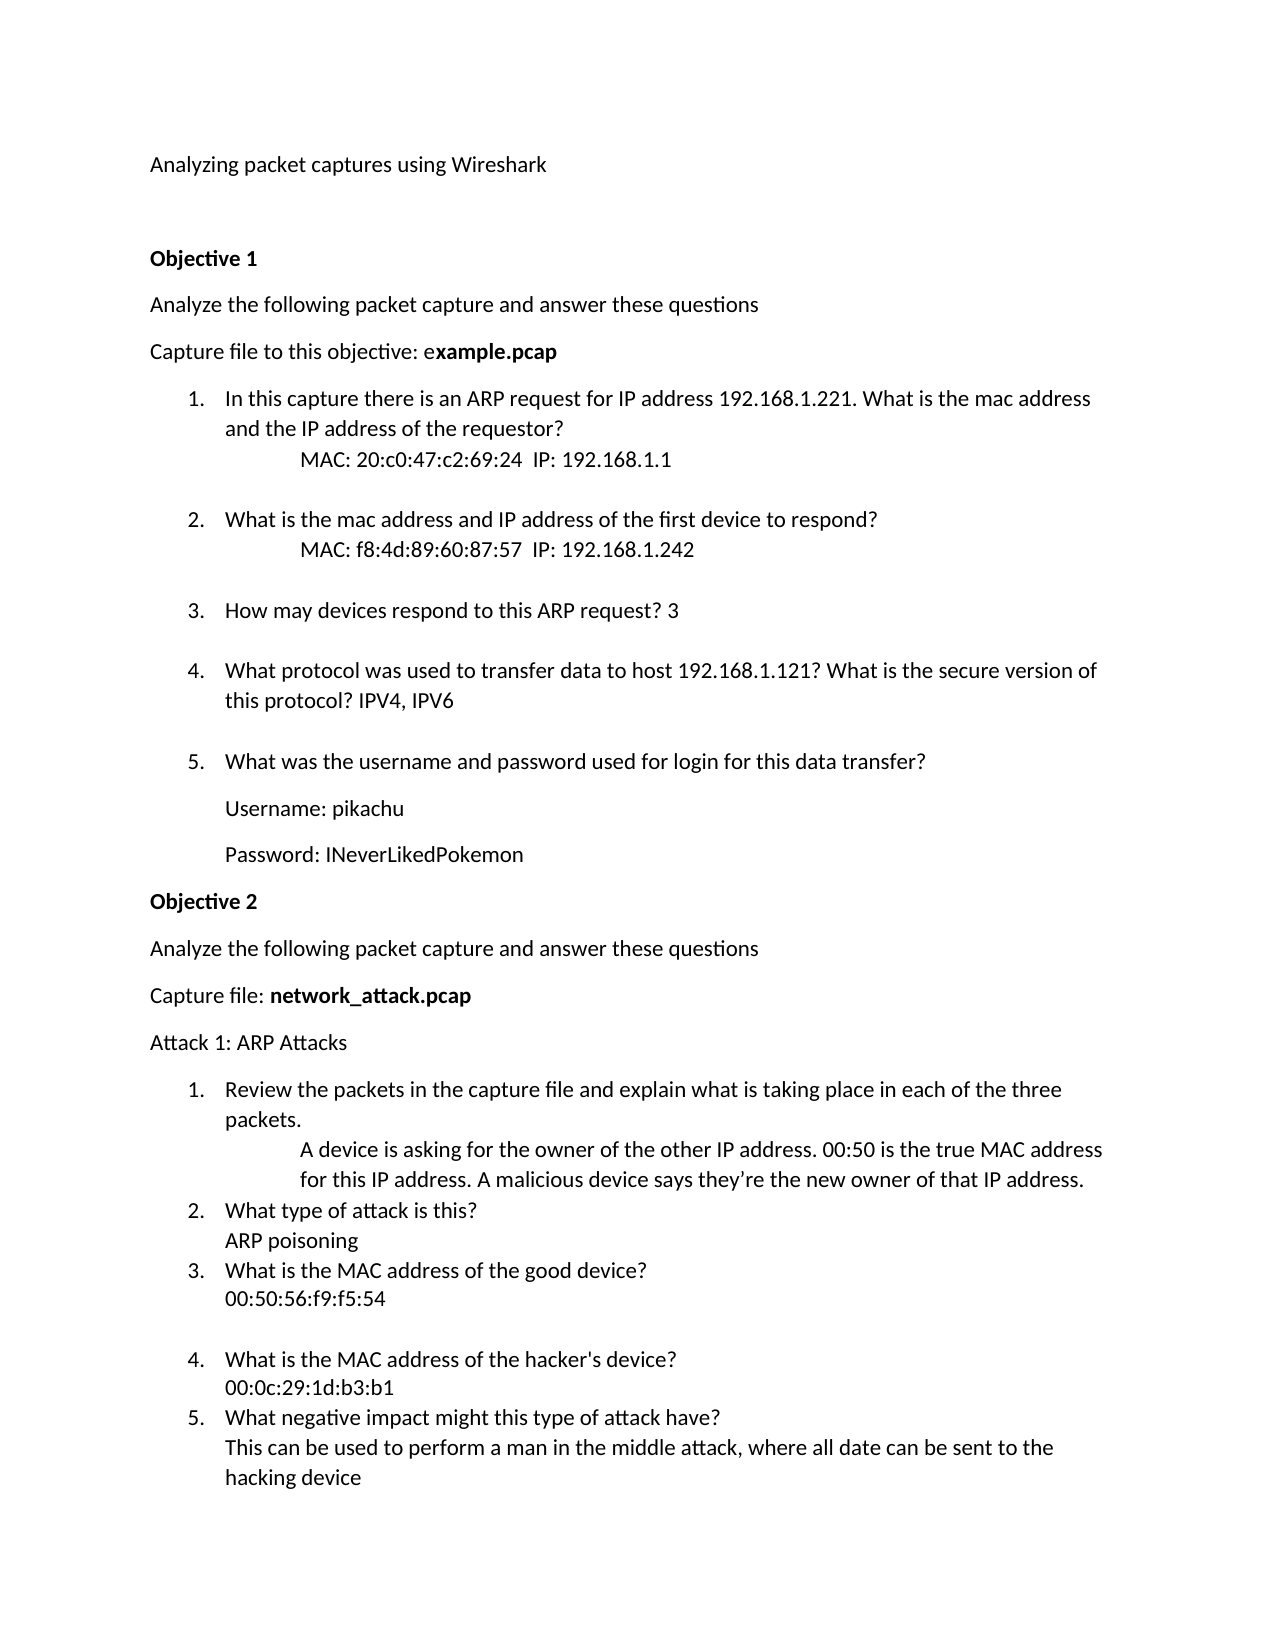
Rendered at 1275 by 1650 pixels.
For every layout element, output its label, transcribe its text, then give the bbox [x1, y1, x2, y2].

text Objective 2 [150, 887, 1125, 916]
text Capture file to this objective: example.pcap [150, 337, 1125, 366]
text Analyze the following packet capture and answer these questions [150, 291, 1125, 319]
text Attack 1: ARP Attacks [150, 1028, 1125, 1056]
list This can be used to perform a man in the middle attack, where all date can be sent to the hacking device [225, 1433, 1125, 1491]
list What protocol was used to transfer data to host 192.168.1.121? What is the secure version of this protocol? IPV4, IPV6 [187, 656, 1125, 714]
text Username: pikachu [225, 794, 1125, 822]
list What is the MAC address of the hacker's device? [187, 1345, 1125, 1373]
list In this capture there is an ARP request for IP address 192.168.1.221. What is the mac address and the IP address of the requestor? MAC: 20:c0:47:c2:69:24 IP: 192.168.1.1 [187, 384, 1125, 473]
list ARP poisoning [225, 1226, 1125, 1254]
list What is the mac address and IP address of the first device to respond? MAC: f8:4d:89:60:87:57 IP: 192.168.1.242 [187, 505, 1125, 563]
list What is the MAC address of the good device? [187, 1256, 1125, 1284]
list How may devices respond to this ARP request? 3 [187, 596, 1125, 624]
text Capture file: network_attack.pcap [150, 981, 1125, 1009]
text Objective 1 [150, 244, 1125, 272]
list Review the packets in the capture file and explain what is taking place in each of the three packets. [187, 1075, 1125, 1133]
list What negative impact might this type of attack have? [187, 1403, 1125, 1431]
text Password: INeverLikedPokemon [225, 841, 1125, 869]
list What type of attack is this? [187, 1196, 1125, 1224]
text Analyze the following packet capture and answer these questions [150, 934, 1125, 962]
list A device is asking for the owner of the other IP address. 00:50 is the true MAC address for this IP address. A malicious device says they’re the new owner of that IP address. [300, 1135, 1125, 1194]
list What was the username and password used for login for this data transfer? [187, 747, 1125, 775]
list 00:0c:29:1d:b3:b1 [225, 1373, 1125, 1401]
text Analyzing packet captures using Wireshark [150, 150, 1125, 178]
list 00:50:56:f9:f5:54 [225, 1284, 1125, 1312]
